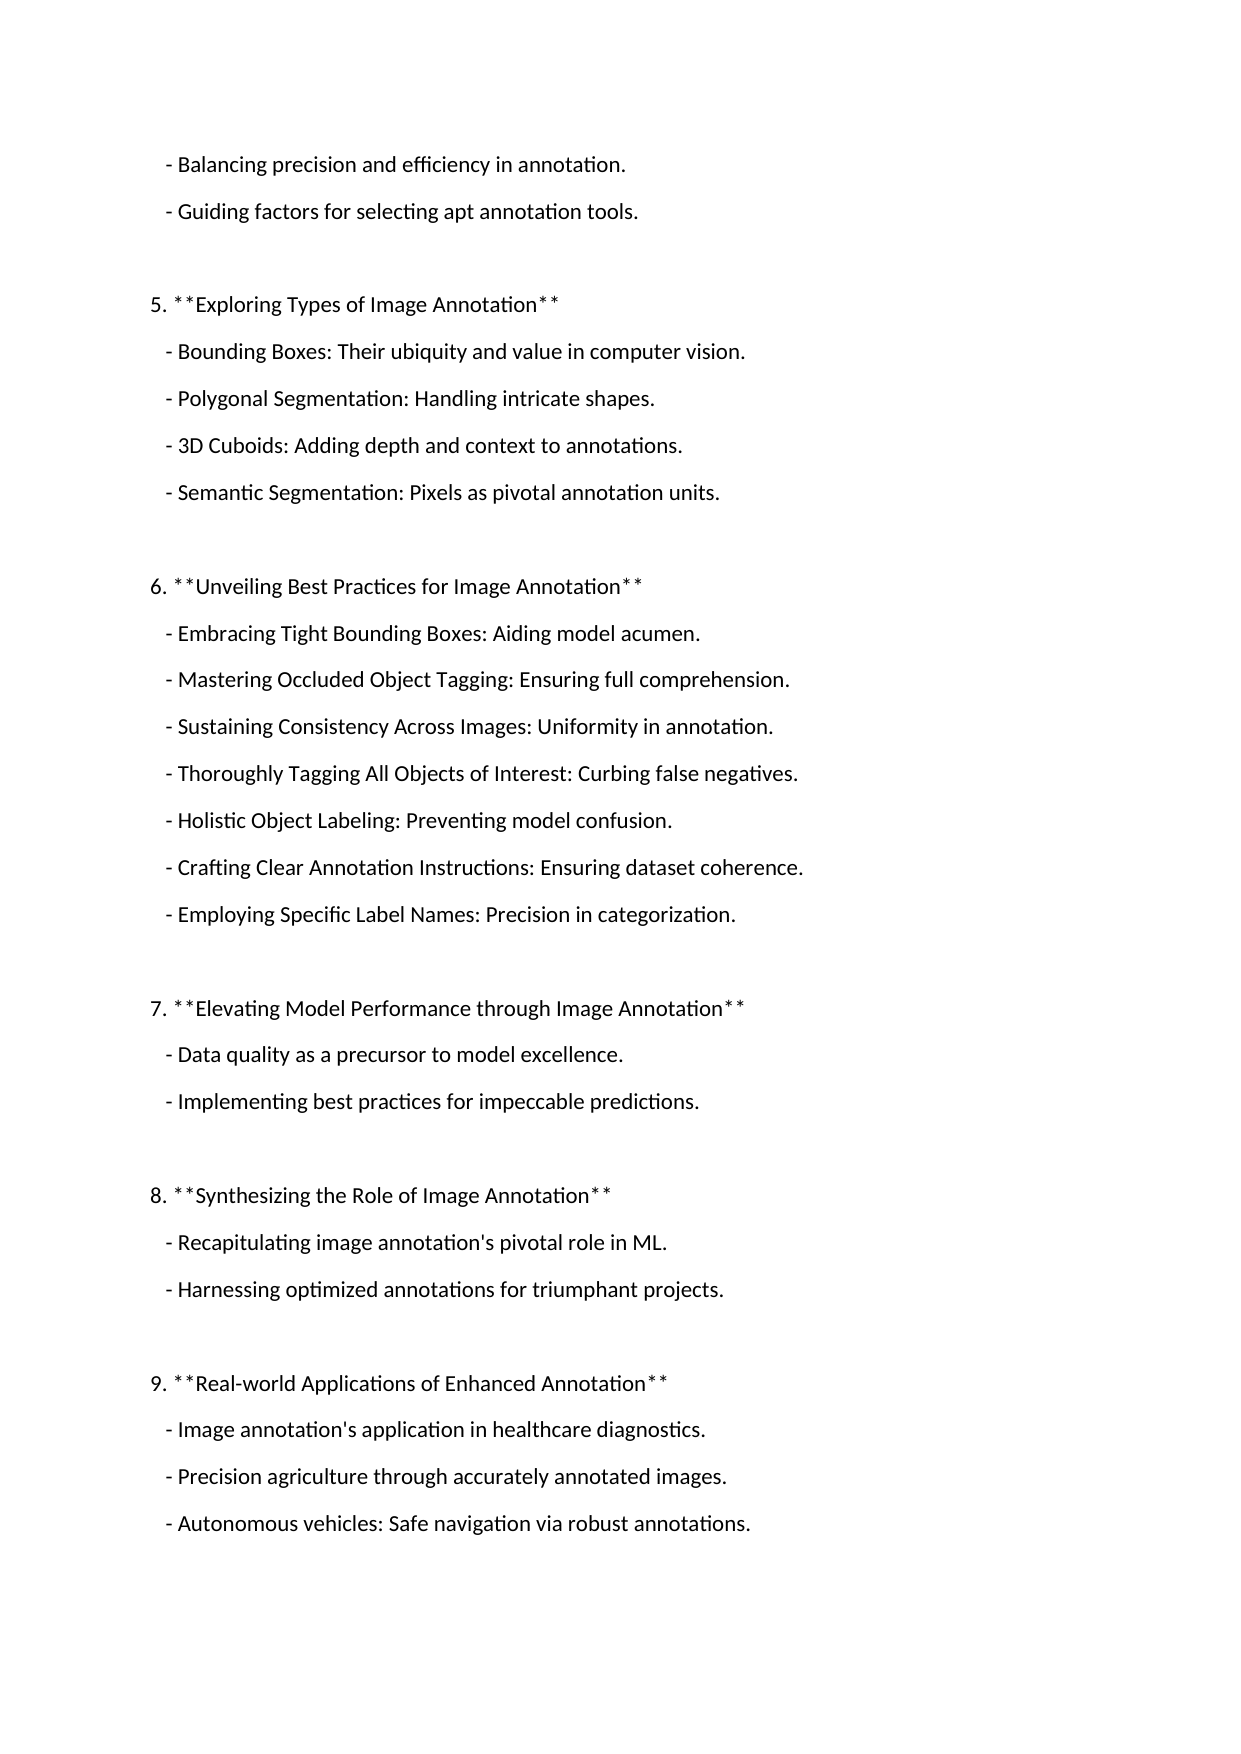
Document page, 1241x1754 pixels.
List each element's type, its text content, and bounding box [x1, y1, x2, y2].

text - Holistic Object Labeling: Preventing model confusion. [150, 806, 1090, 834]
text - Autonomous vehicles: Safe navigation via robust annotations. [150, 1509, 1090, 1537]
text - Employing Specific Label Names: Precision in categorization. [150, 900, 1090, 928]
text 7. **Elevating Model Performance through Image Annotation** [150, 994, 1090, 1022]
text - Harnessing optimized annotations for triumphant projects. [150, 1275, 1090, 1303]
text - Bounding Boxes: Their ubiquity and value in computer vision. [150, 337, 1090, 366]
text - Sustaining Consistency Across Images: Uniformity in annotation. [150, 712, 1090, 741]
text - Mastering Occluded Object Tagging: Ensuring full comprehension. [150, 666, 1090, 694]
text - Image annotation's application in healthcare diagnostics. [150, 1416, 1090, 1444]
text - Implementing best practices for impeccable predictions. [150, 1087, 1090, 1116]
text - Data quality as a precursor to model excellence. [150, 1041, 1090, 1069]
text 5. **Exploring Types of Image Annotation** [150, 291, 1090, 319]
text - Semantic Segmentation: Pixels as pivotal annotation units. [150, 478, 1090, 506]
text - Guiding factors for selecting apt annotation tools. [150, 197, 1090, 225]
text - Polygonal Segmentation: Handling intricate shapes. [150, 384, 1090, 412]
text - 3D Cuboids: Adding depth and context to annotations. [150, 431, 1090, 459]
text 8. **Synthesizing the Role of Image Annotation** [150, 1181, 1090, 1209]
text - Recapitulating image annotation's pivotal role in ML. [150, 1228, 1090, 1256]
text - Crafting Clear Annotation Instructions: Ensuring dataset coherence. [150, 853, 1090, 881]
text - Balancing precision and efficiency in annotation. [150, 150, 1090, 178]
text 9. **Real-world Applications of Enhanced Annotation** [150, 1369, 1090, 1397]
text - Precision agriculture through accurately annotated images. [150, 1462, 1090, 1491]
text - Thoroughly Tagging All Objects of Interest: Curbing false negatives. [150, 759, 1090, 787]
text - Embracing Tight Bounding Boxes: Aiding model acumen. [150, 619, 1090, 647]
text 6. **Unveiling Best Practices for Image Annotation** [150, 572, 1090, 600]
